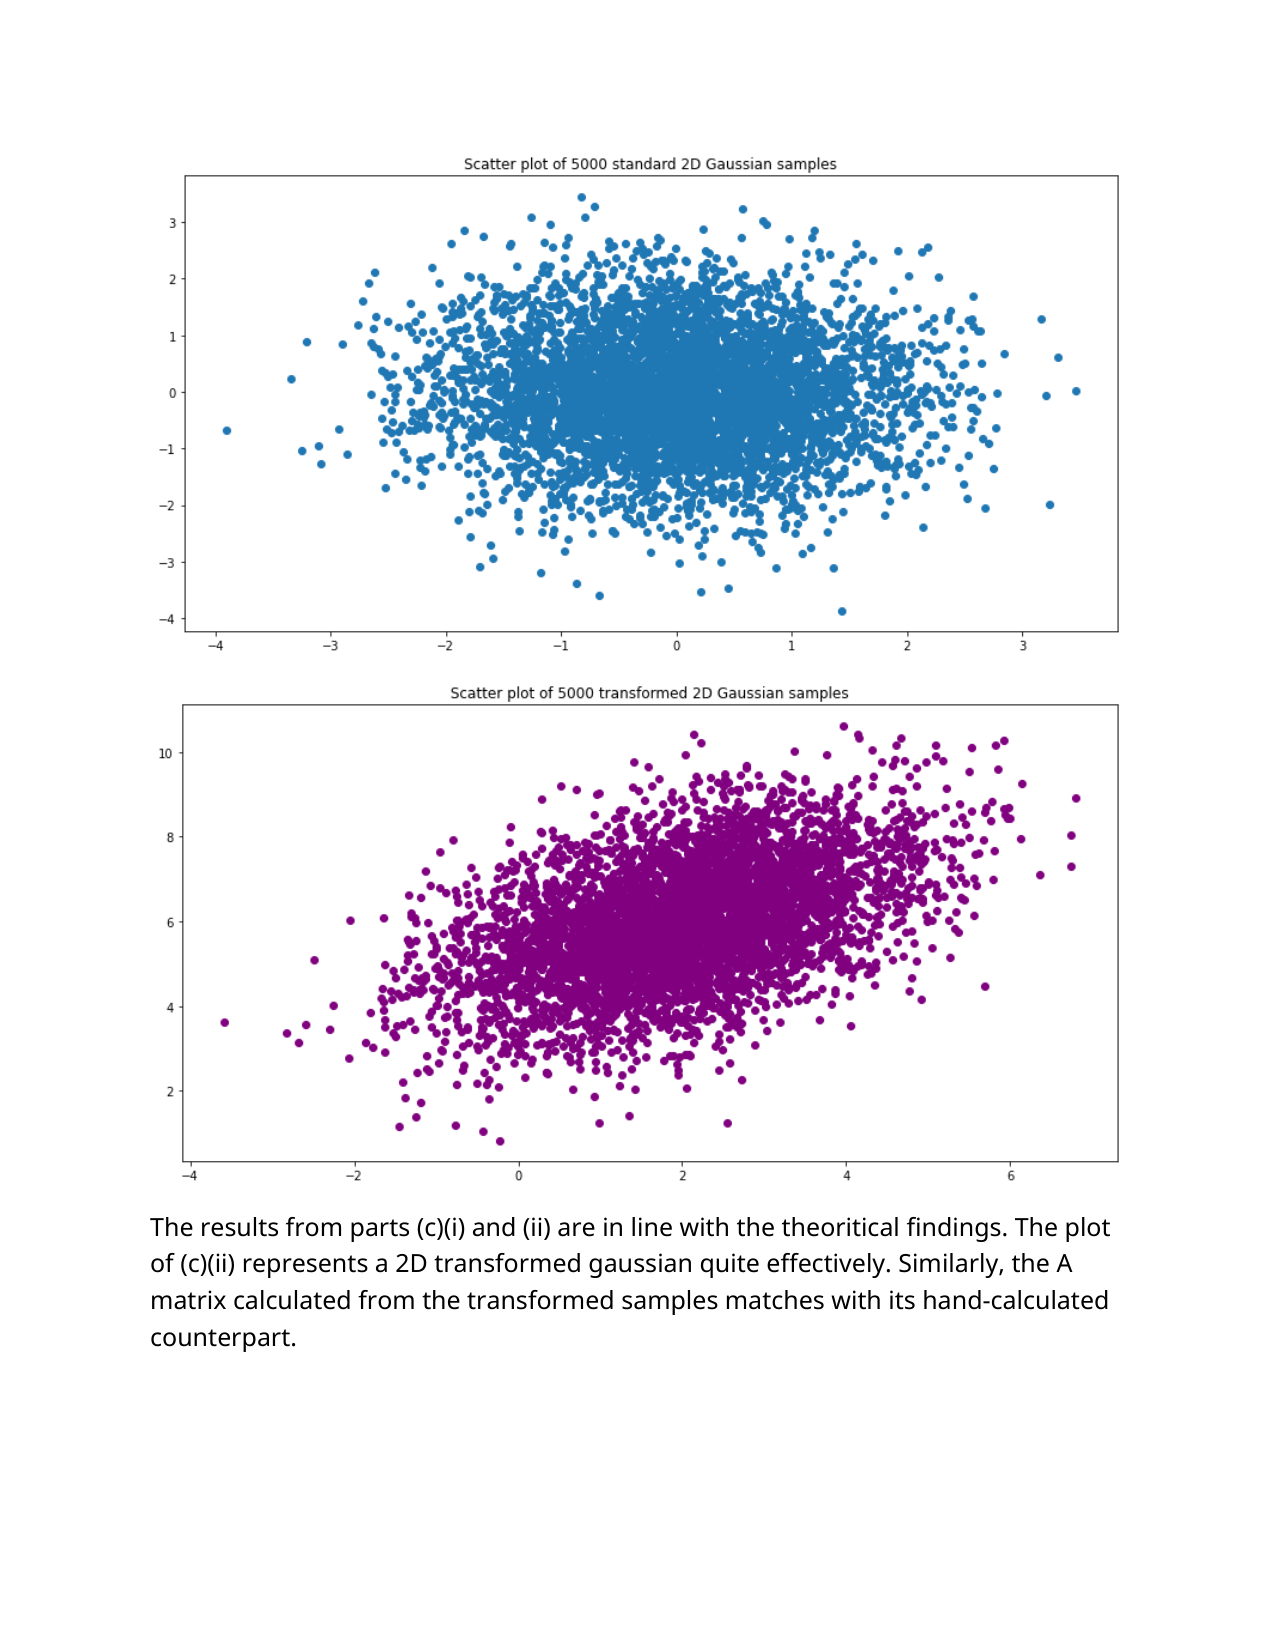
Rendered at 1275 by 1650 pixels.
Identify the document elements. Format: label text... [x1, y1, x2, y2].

text The results from parts (c)(i) and (ii) are in line with the theoritical findings. The plot of (c)(ii) represents a 2D transformed gaussian quite effectively. Similarly, the A matrix calculated from the transformed samples matches with its hand-calculated counterpart. [150, 1209, 1125, 1353]
picture [150, 150, 1125, 660]
picture [150, 678, 1125, 1190]
